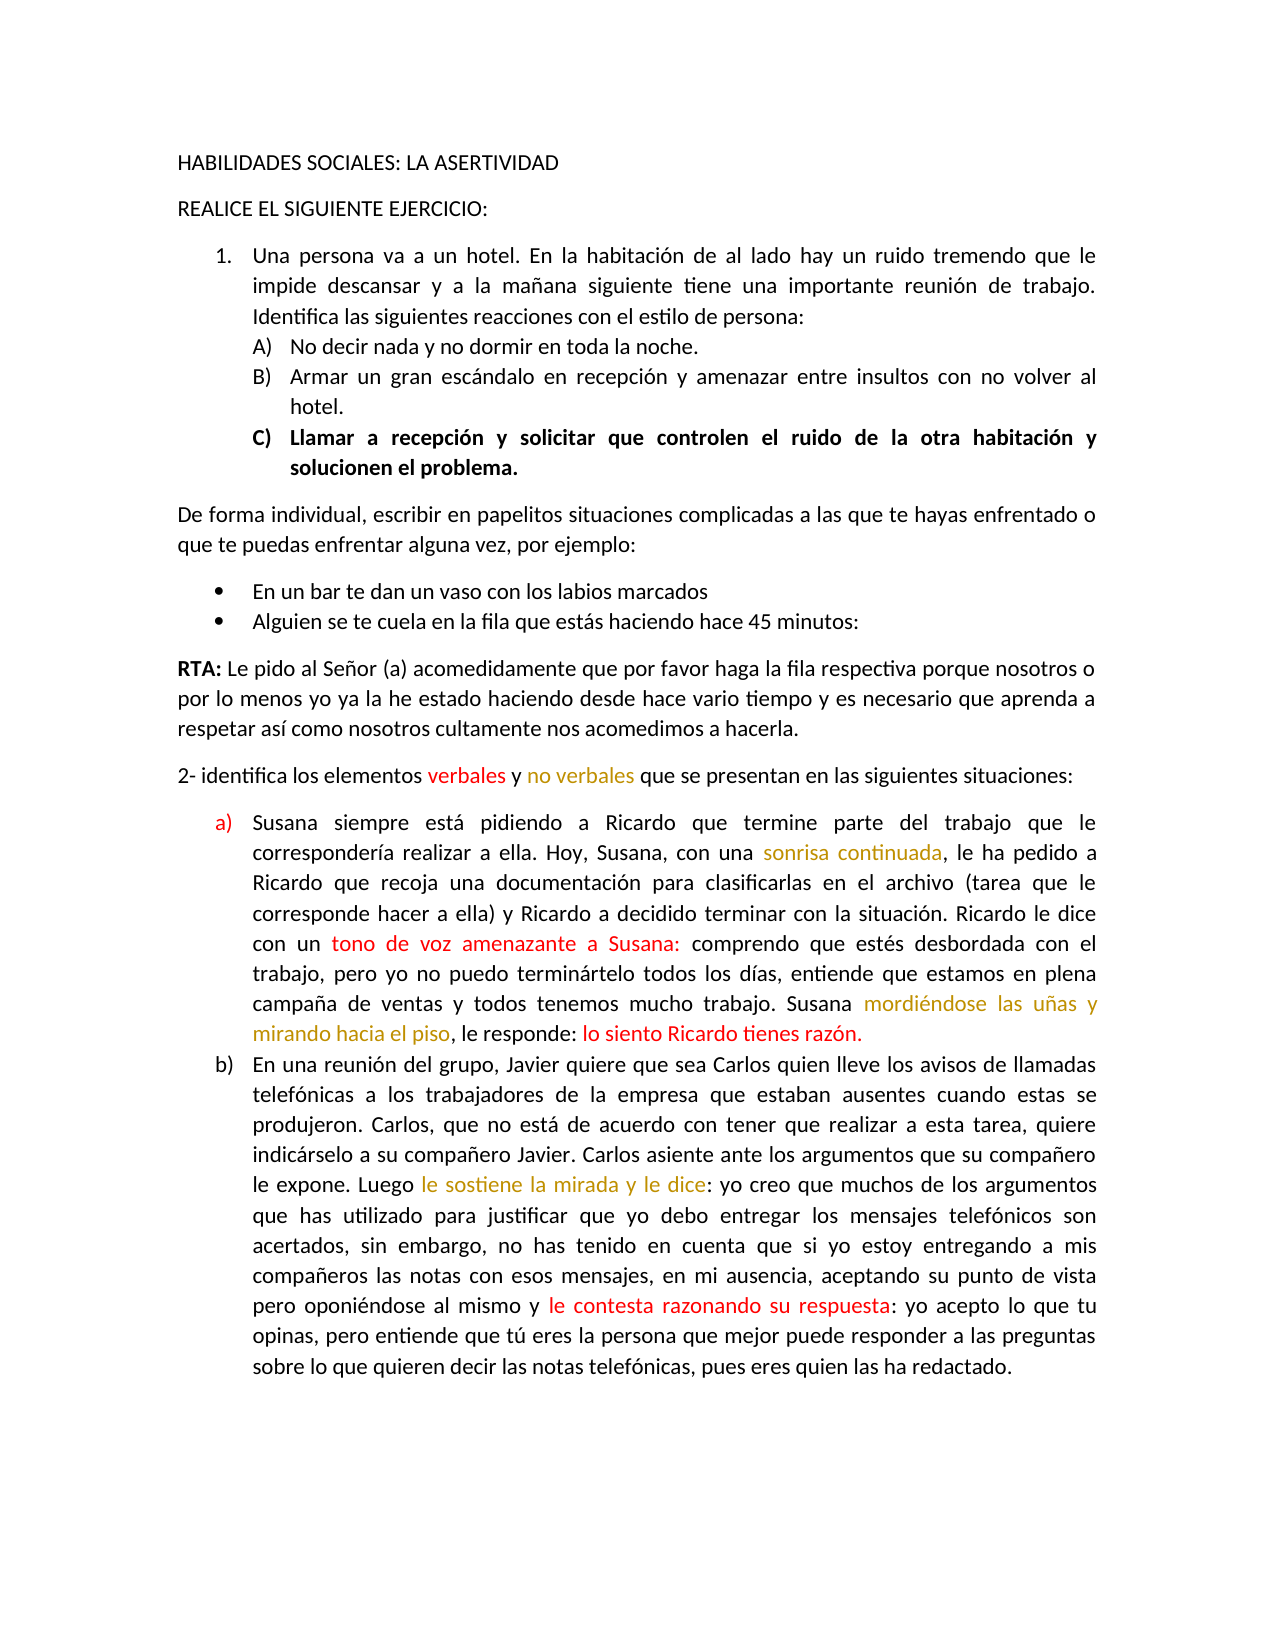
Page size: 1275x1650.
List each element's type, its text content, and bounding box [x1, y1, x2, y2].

text RTA: Le pido al Señor (a) acomedidamente que por favor haga la fila respectiva porque nosotros o por lo menos yo ya la he estado haciendo desde hace vario tiempo y es necesario que aprenda a respetar así como nosotros cultamente nos acomedimos a hacerla. [177, 654, 1098, 742]
list Llamar a recepción y solicitar que controlen el ruido de la otra habitación y solucionen el problema. [252, 423, 1098, 481]
list Una persona va a un hotel. En la habitación de al lado hay un ruido tremendo que le impide descansar y a la mañana siguiente tiene una importante reunión de trabajo. Identifica las siguientes reacciones con el estilo de persona: [215, 241, 1098, 330]
text 2- identifica los elementos verbales y no verbales que se presentan en las siguientes situaciones: [177, 761, 1098, 789]
text De forma individual, escribir en papelitos situaciones complicadas a las que te hayas enfrentado o que te puedas enfrentar alguna vez, por ejemplo: [177, 500, 1098, 558]
list Alguien se te cuela en la fila que estás haciendo hace 45 minutos: [215, 607, 1098, 635]
list En una reunión del grupo, Javier quiere que sea Carlos quien lleve los avisos de llamadas telefónicas a los trabajadores de la empresa que estaban ausentes cuando estas se produjeron. Carlos, que no está de acuerdo con tener que realizar a esta tarea, quiere indicárselo a su compañero Javier. Carlos asiente ante los argumentos que su compañero le expone. Luego le sostiene la mirada y le dice: yo creo que muchos de los argumentos que has utilizado para justificar que yo debo entregar los mensajes telefónicos son acertados, sin embargo, no has tenido en cuenta que si yo estoy entregando a mis compañeros las notas con esos mensajes, en mi ausencia, aceptando su punto de vista pero oponiéndose al mismo y le contesta razonando su respuesta: yo acepto lo que tu opinas, pero entiende que tú eres la persona que mejor puede responder a las preguntas sobre lo que quieren decir las notas telefónicas, pues eres quien las ha redactado. [215, 1050, 1098, 1380]
list Susana siempre está pidiendo a Ricardo que termine parte del trabajo que le correspondería realizar a ella. Hoy, Susana, con una sonrisa continuada, le ha pedido a Ricardo que recoja una documentación para clasificarlas en el archivo (tarea que le corresponde hacer a ella) y Ricardo a decidido terminar con la situación. Ricardo le dice con un tono de voz amenazante a Susana: comprendo que estés desbordada con el trabajo, pero yo no puedo terminártelo todos los días, entiende que estamos en plena campaña de ventas y todos tenemos mucho trabajo. Susana mordiéndose las uñas y mirando hacia el piso, le responde: lo siento Ricardo tienes razón. [215, 808, 1098, 1047]
list En un bar te dan un vaso con los labios marcados [215, 577, 1098, 605]
text REALICE EL SIGUIENTE EJERCICIO: [177, 194, 1098, 222]
list Armar un gran escándalo en recepción y amenazar entre insultos con no volver al hotel. [252, 362, 1098, 420]
list No decir nada y no dormir en toda la noche. [252, 332, 1098, 360]
text HABILIDADES SOCIALES: LA ASERTIVIDAD [177, 148, 1098, 176]
